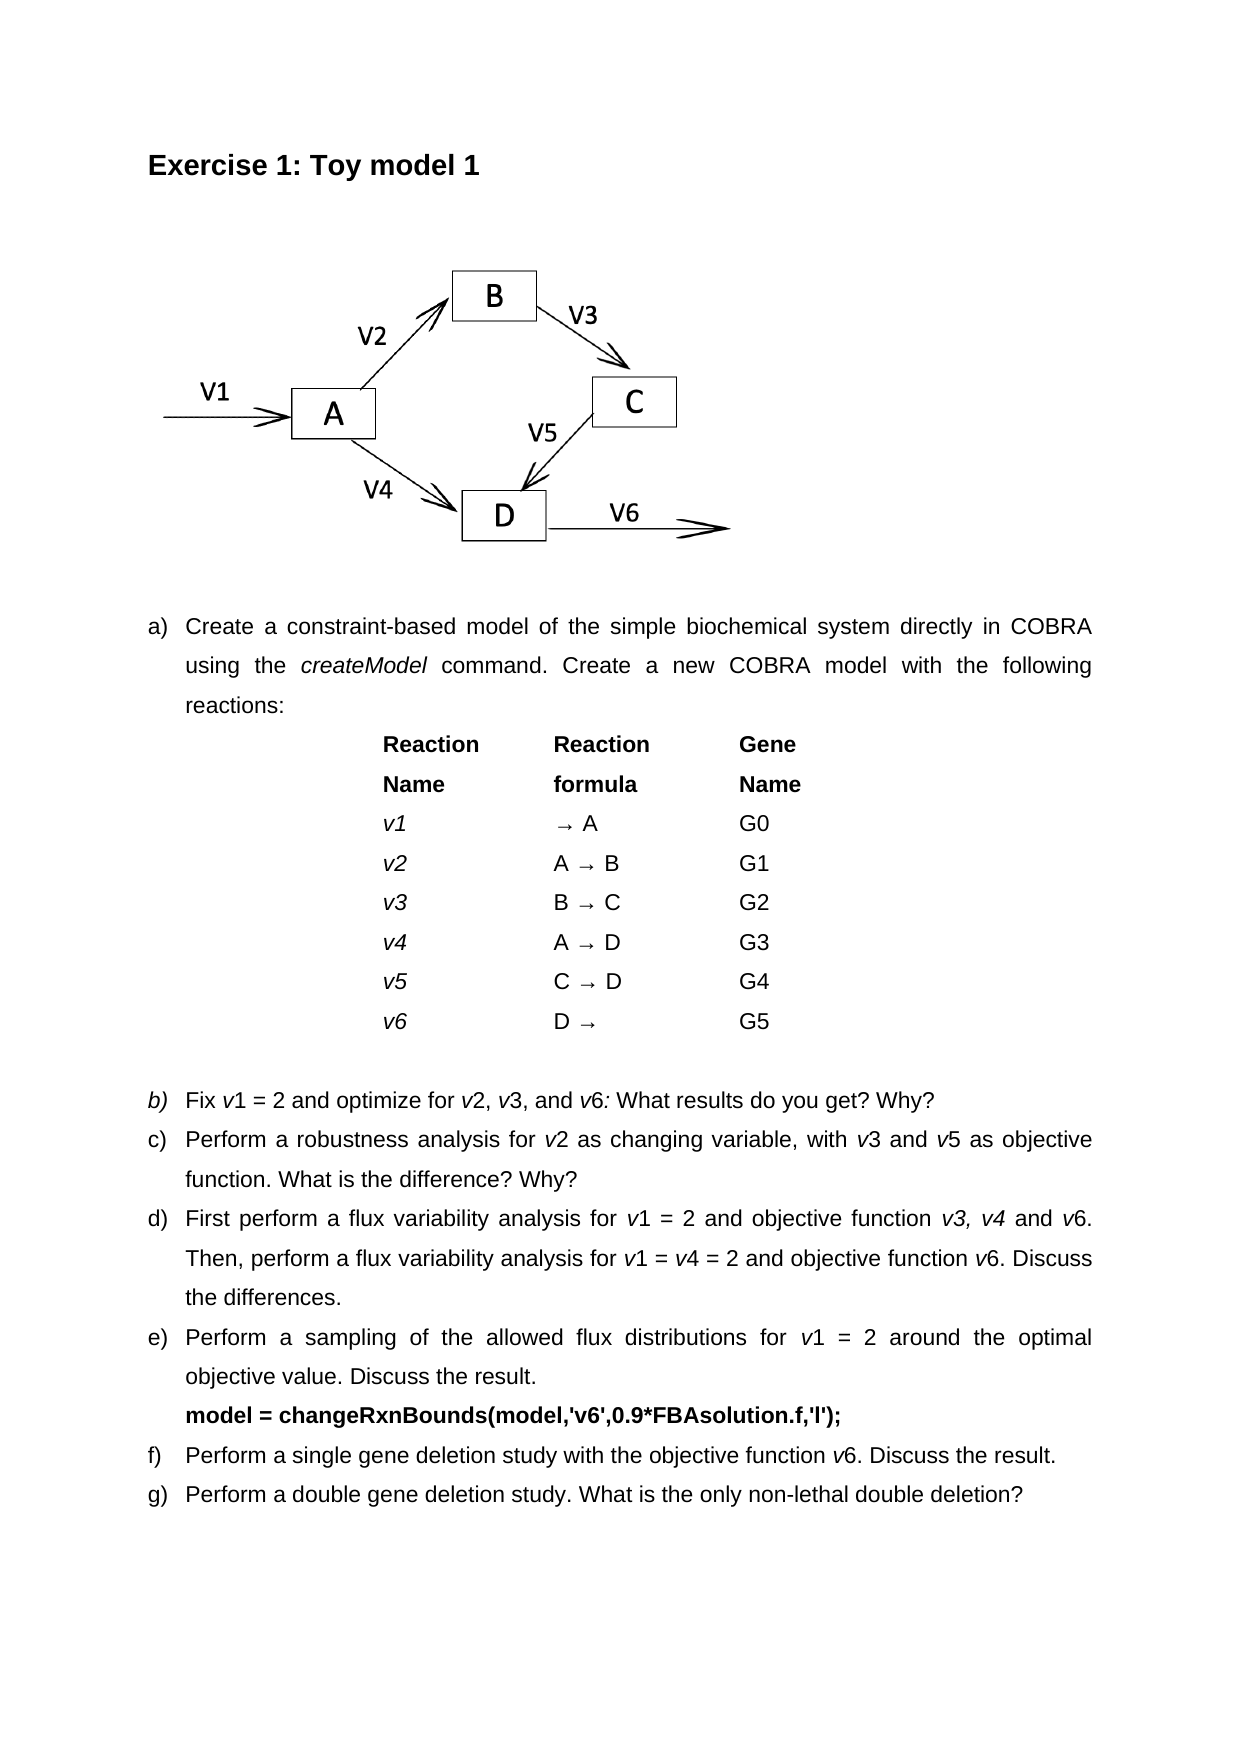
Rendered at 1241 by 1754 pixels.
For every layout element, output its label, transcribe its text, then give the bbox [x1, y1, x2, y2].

table_cell G1 [732, 850, 865, 889]
table_header Gene Name [732, 731, 865, 810]
table_cell D → [546, 1008, 732, 1047]
table_cell A → B [546, 850, 732, 889]
list Perform a sampling of the allowed flux distributions for v1 = 2 around the optimal objective value. Discuss the result. [148, 1323, 1093, 1389]
table_cell v2 [375, 850, 546, 889]
table_cell v1 [375, 810, 546, 850]
table_cell v6 [375, 1008, 546, 1047]
list Create a constraint-based model of the simple biochemical system directly in COBRA using the createModel command. Create a new COBRA model with the following reactions: [148, 613, 1093, 718]
table_cell v4 [375, 929, 546, 968]
table_cell A → D [546, 929, 732, 968]
list Perform a double gene deletion study. What is the only non-lethal double deletion? [148, 1481, 1093, 1508]
table_cell G4 [732, 968, 865, 1008]
table_cell G0 [732, 810, 865, 850]
table_cell v3 [375, 889, 546, 929]
table_header Reaction formula [546, 731, 732, 810]
table_cell B → C [546, 889, 732, 929]
list Fix v1 = 2 and optimize for v2, v3, and v6: What results do you get? Why? [148, 1087, 1093, 1113]
picture [147, 197, 828, 599]
table_cell G3 [732, 929, 865, 968]
list Perform a robustness analysis for v2 as changing variable, with v3 and v5 as objective function. What is the difference? Why? [148, 1126, 1093, 1192]
table_cell → A [546, 810, 732, 850]
table_cell G5 [732, 1008, 865, 1047]
table_cell G2 [732, 889, 865, 929]
table_cell v5 [375, 968, 546, 1008]
list First perform a flux variability analysis for v1 = 2 and objective function v3, v4 and v6. Then, perform a flux variability analysis for v1 = v4 = 2 and objective function v6. Discuss the differences. [148, 1205, 1093, 1310]
text Exercise 1: Toy model 1 [148, 148, 1093, 181]
table_cell C → D [546, 968, 732, 1008]
table_header Reaction Name [375, 731, 546, 810]
list model = changeRxnBounds(model,'v6',0.9*FBAsolution.f,'l'); [185, 1402, 1093, 1429]
list Perform a single gene deletion study with the objective function v6. Discuss the result. [148, 1442, 1093, 1468]
